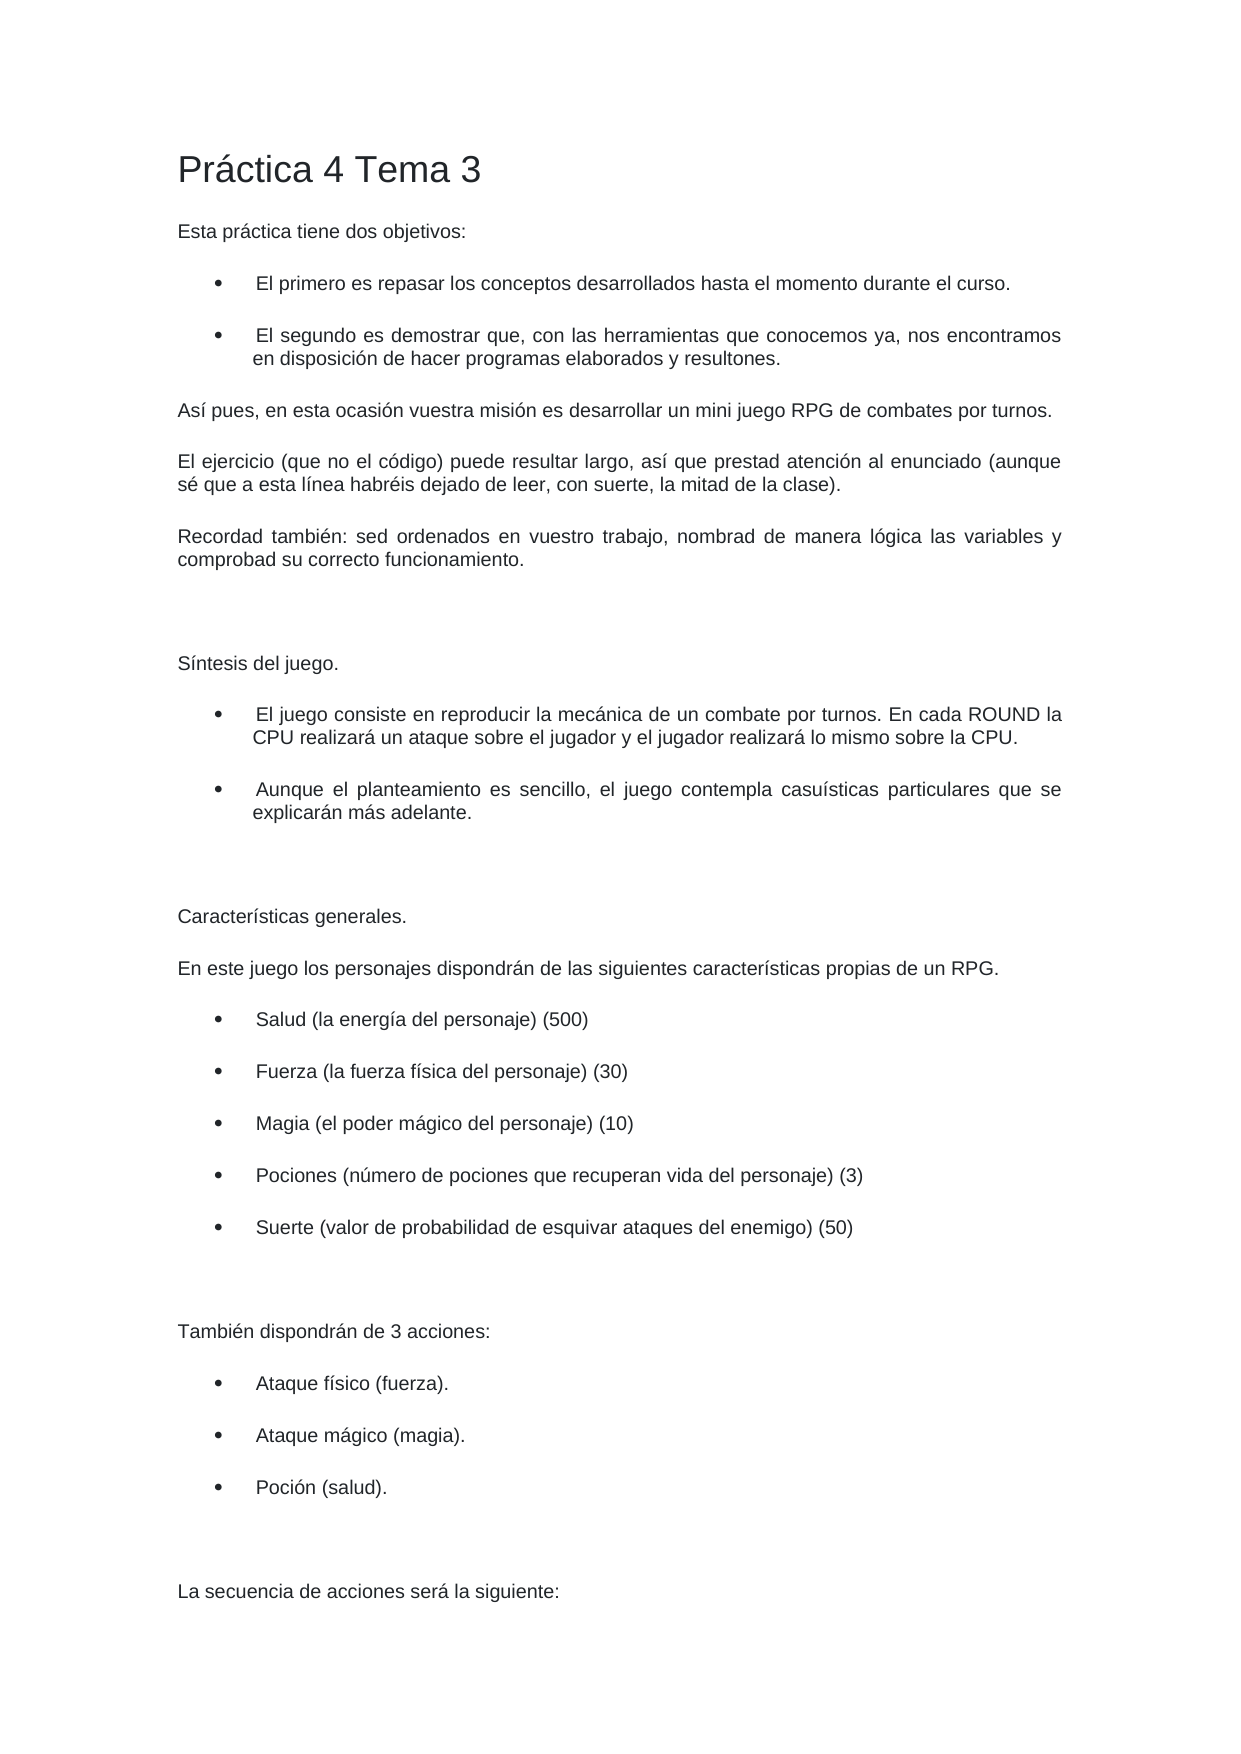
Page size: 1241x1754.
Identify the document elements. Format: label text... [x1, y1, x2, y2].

text Así pues, en esta ocasión vuestra misión es desarrollar un mini juego RPG de combates por turnos. [177, 398, 1063, 421]
text En este juego los personajes dispondrán de las siguientes características propias de un RPG. [177, 956, 1063, 979]
text La secuencia de acciones será la siguiente: [177, 1580, 1063, 1602]
text  Ataque físico (fuerza). [215, 1372, 1063, 1395]
text Práctica 4 Tema 3 [177, 148, 1063, 191]
text  El primero es repasar los conceptos desarrollados hasta el momento durante el curso. [215, 272, 1063, 294]
text El ejercicio (que no el código) puede resultar largo, así que prestad atención al enunciado (aunque sé que a esta línea habréis dejado de leer, con suerte, la mitad de la clase). [177, 450, 1063, 496]
text Características generales. [177, 904, 1063, 927]
text Síntesis del juego. [177, 651, 1063, 674]
text Esta práctica tiene dos objetivos: [177, 220, 1063, 243]
text También dispondrán de 3 acciones: [177, 1320, 1063, 1343]
text  Aunque el planteamiento es sencillo, el juego contempla casuísticas particulares que se explicarán más adelante. [215, 778, 1063, 823]
text Recordad también: sed ordenados en vuestro trabajo, nombrad de manera lógica las variables y comprobad su correcto funcionamiento. [177, 525, 1063, 570]
text  El juego consiste en reproducir la mecánica de un combate por turnos. En cada ROUND la CPU realizará un ataque sobre el jugador y el jugador realizará lo mismo sobre la CPU. [215, 703, 1063, 749]
text  Salud (la energía del personaje) (500) [215, 1008, 1063, 1031]
text  Fuerza (la fuerza física del personaje) (30) [215, 1060, 1063, 1083]
text  Suerte (valor de probabilidad de esquivar ataques del enemigo) (50) [215, 1216, 1063, 1239]
text  Pociones (número de pociones que recuperan vida del personaje) (3) [215, 1164, 1063, 1187]
text  Magia (el poder mágico del personaje) (10) [215, 1112, 1063, 1135]
text  Ataque mágico (magia). [215, 1424, 1063, 1447]
text  El segundo es demostrar que, con las herramientas que conocemos ya, nos encontramos en disposición de hacer programas elaborados y resultones. [215, 324, 1063, 369]
text  Poción (salud). [215, 1476, 1063, 1499]
